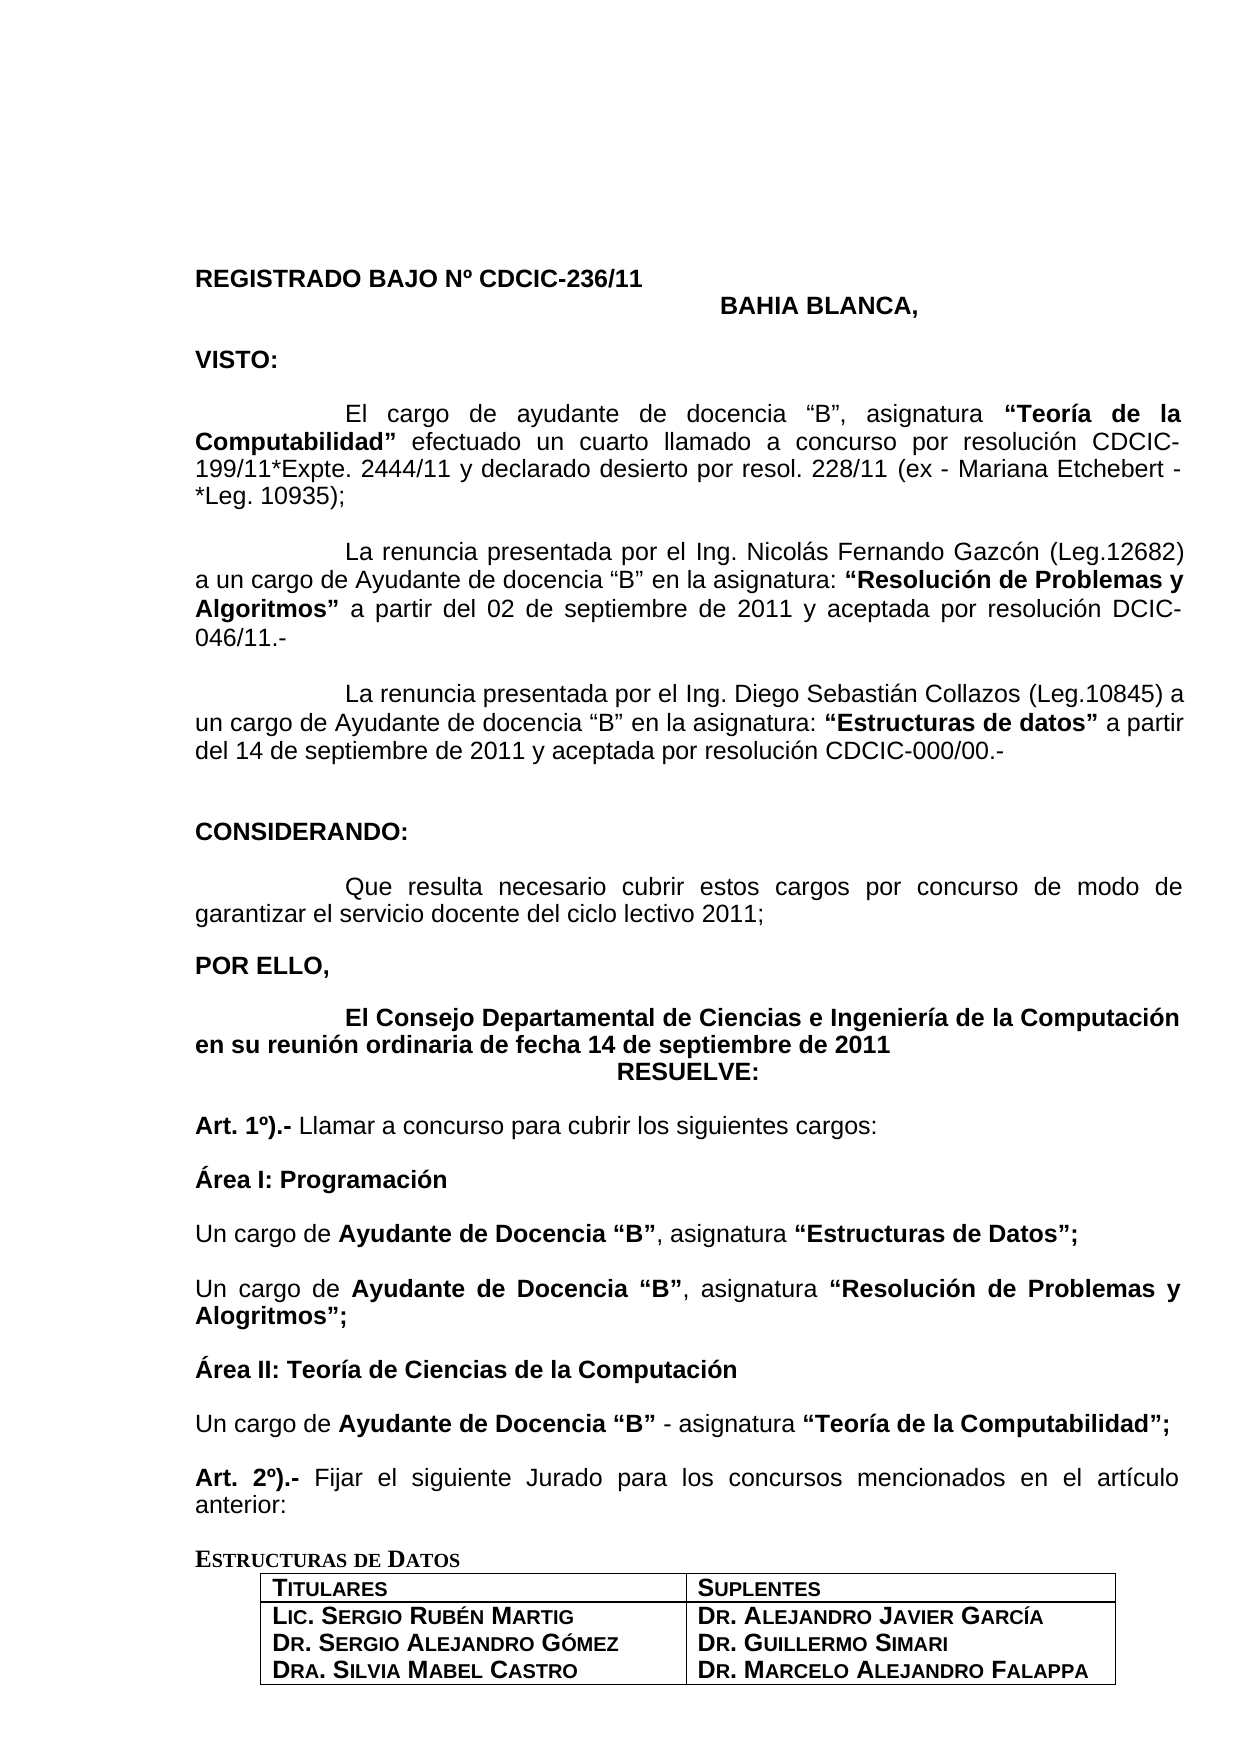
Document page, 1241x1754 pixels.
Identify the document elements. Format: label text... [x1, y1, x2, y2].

text El Consejo Departamental de Ciencias e Ingeniería de la Computación en su reunión ordinaria de fecha 14 de septiembre de 2011 [195, 1004, 1181, 1059]
table_cell Dr. Alejandro Javier García Dr. Guillermo Simari Dr. Marcelo Alejandro Falappa [687, 1603, 1115, 1684]
table_header Suplentes [687, 1574, 1115, 1601]
text BAHIA BLANCA, [195, 293, 1181, 320]
text Que resulta necesario cubrir estos cargos por concurso de modo de garantizar el servicio docente del ciclo lectivo 2011; [195, 873, 1184, 927]
text Área II: Teoría de Ciencias de la Computación [195, 1357, 1181, 1384]
subtitle Estructuras de Datos [195, 1546, 1181, 1573]
text Área I: Programación [195, 1167, 1181, 1194]
subtitle REGISTRADO BAJO Nº CDCIC-236/11 [195, 266, 1181, 293]
text Un cargo de Ayudante de Docencia “B” - asignatura “Teoría de la Computabilidad”; [195, 1411, 1181, 1438]
text CONSIDERANDO: [195, 819, 1184, 846]
table_cell Lic. Sergio Rubén Martig Dr. Sergio Alejandro Gómez Dra. Silvia Mabel Castro [261, 1603, 686, 1684]
table_header Titulares [261, 1574, 686, 1601]
subtitle POR ELLO, [195, 952, 1181, 979]
text La renuncia presentada por el Ing. Nicolás Fernando Gazcón (Leg.12682) a un cargo de Ayudante de docencia “B” en la asignatura: “Resolución de Problemas y Algoritmos” a partir del 02 de septiembre de 2011 y aceptada por resolución DCIC-046/11.- [195, 537, 1184, 652]
text La renuncia presentada por el Ing. Diego Sebastián Collazos (Leg.10845) a un cargo de Ayudante de docencia “B” en la asignatura: “Estructuras de datos” a partir del 14 de septiembre de 2011 y aceptada por resolución CDCIC-000/00.- [195, 679, 1184, 765]
text Un cargo de Ayudante de Docencia “B”, asignatura “Resolución de Problemas y Alogritmos”; [195, 1275, 1181, 1329]
text Un cargo de Ayudante de Docencia “B”, asignatura “Estructuras de Datos”; [195, 1221, 1181, 1248]
text Art. 2º).- Fijar el siguiente Jurado para los concursos mencionados en el artículo anterior: [195, 1465, 1181, 1519]
text El cargo de ayudante de docencia “B”, asignatura “Teoría de la Computabilidad” efectuado un cuarto llamado a concurso por resolución CDCIC-199/11*Expte. 2444/11 y declarado desierto por resol. 228/11 (ex - Mariana Etchebert -*Leg. 10935); [195, 401, 1181, 509]
text Art. 1º).- Llamar a concurso para cubrir los siguientes cargos: [195, 1113, 1181, 1140]
subtitle RESUELVE: [195, 1059, 1181, 1086]
text VISTO: [195, 347, 1181, 374]
